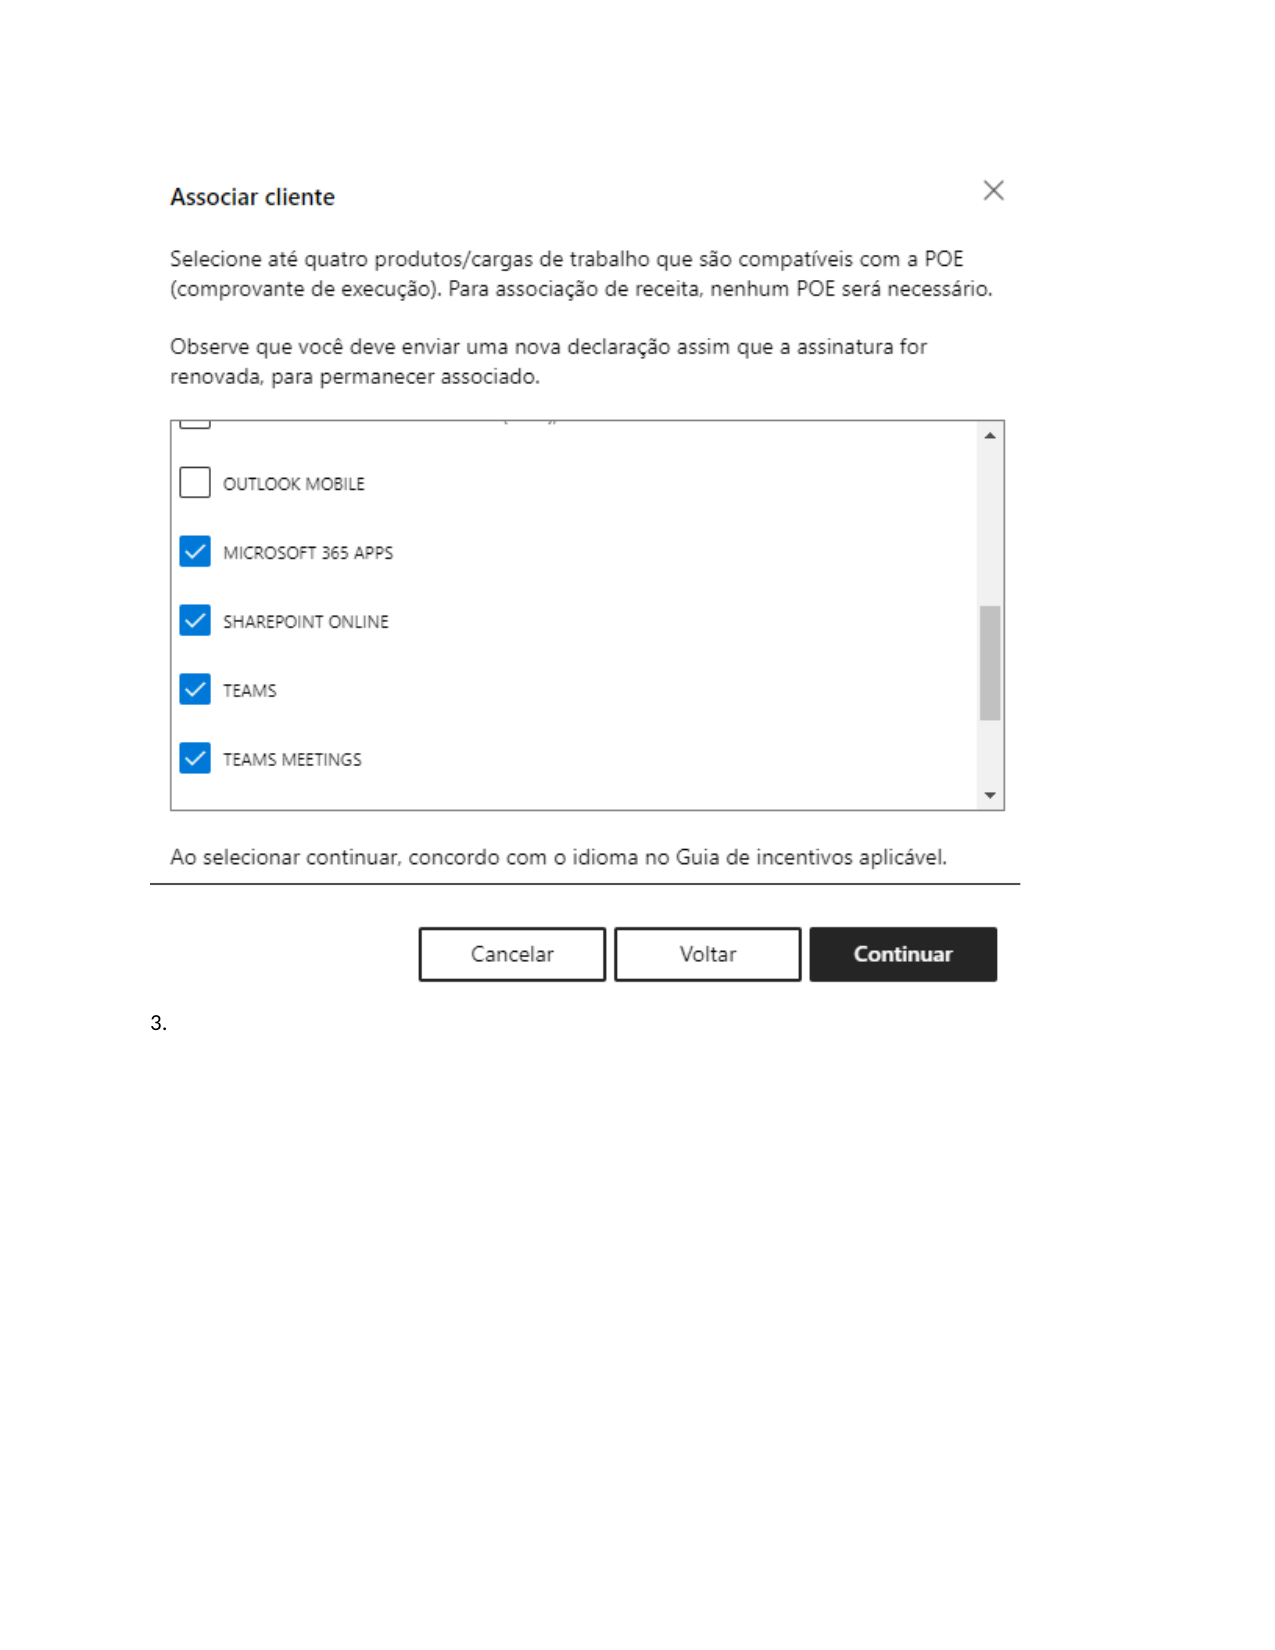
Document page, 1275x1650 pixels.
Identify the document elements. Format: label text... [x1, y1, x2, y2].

text 3. [150, 1008, 1125, 1036]
picture [150, 150, 1021, 990]
